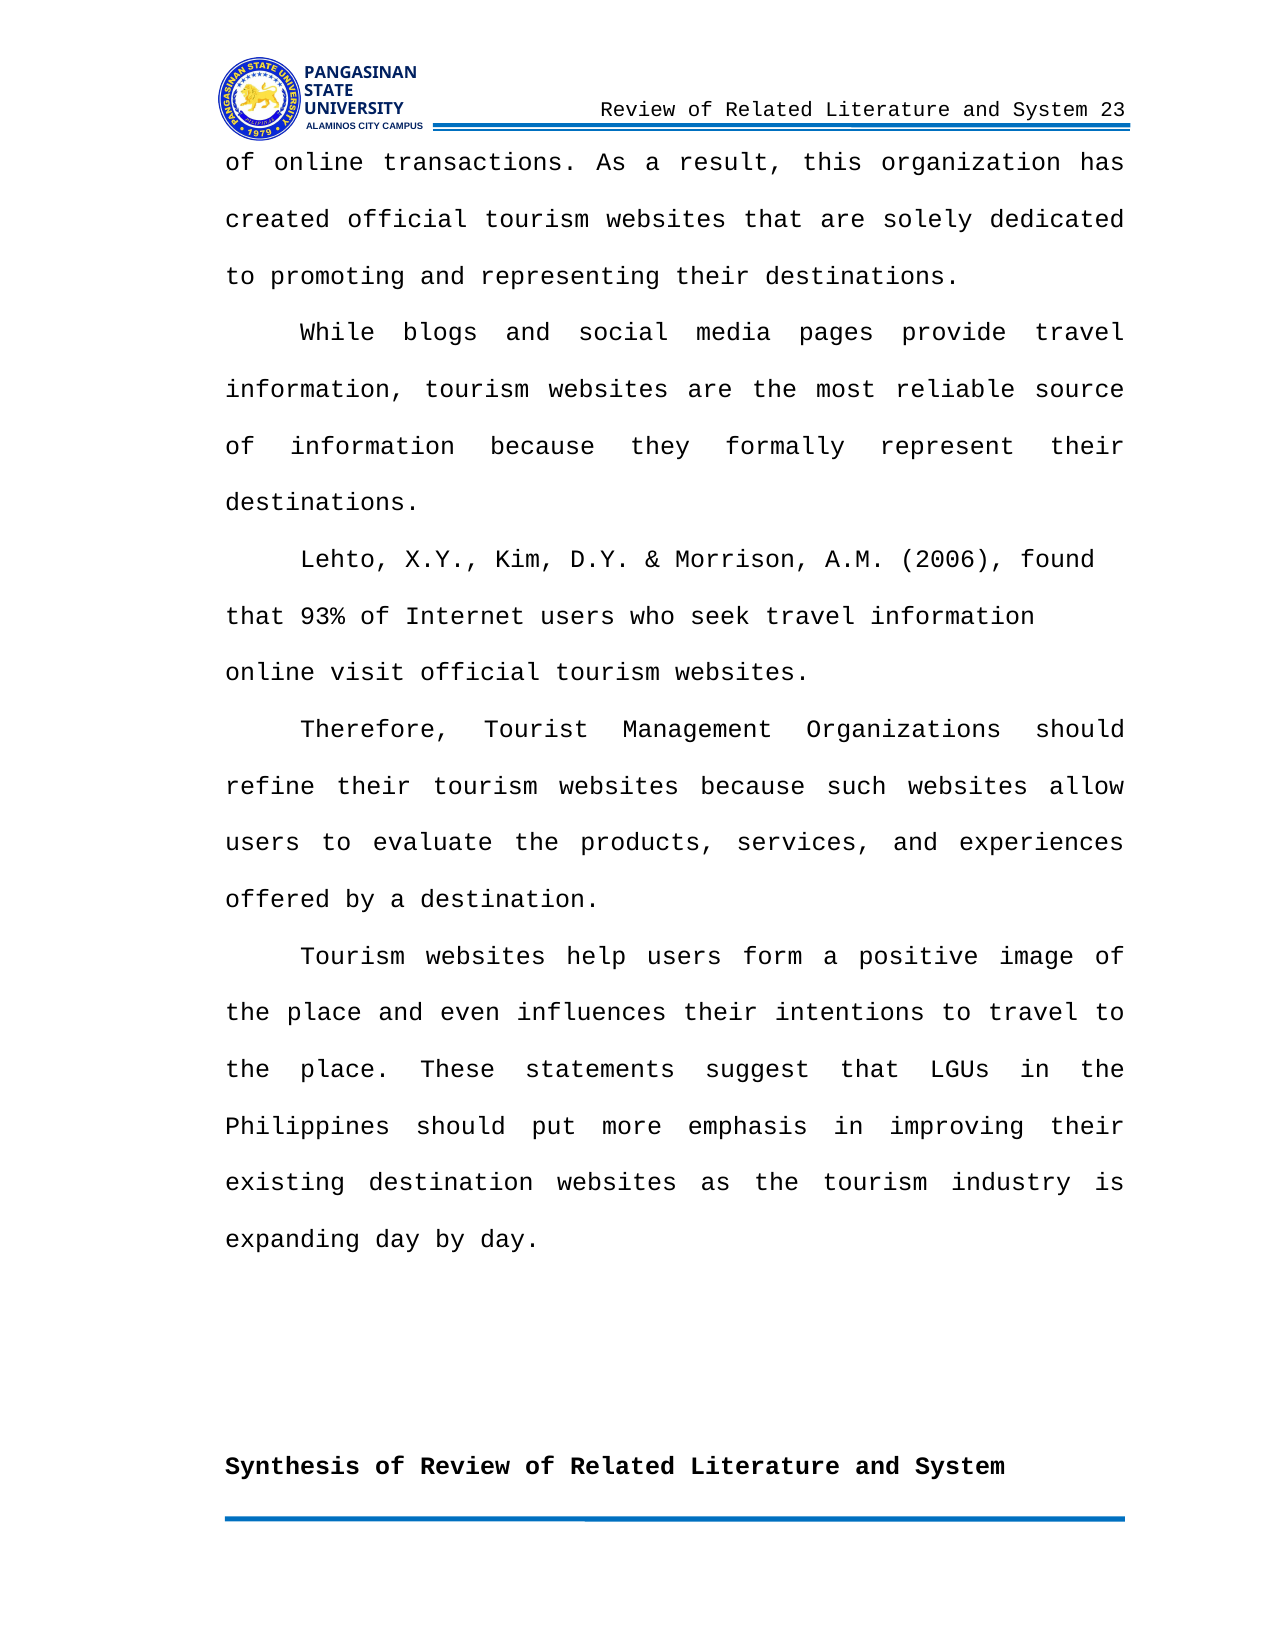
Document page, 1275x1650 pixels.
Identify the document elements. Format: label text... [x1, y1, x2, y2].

text Tourism websites help users form a positive image of the place and even influences their intentions to travel to the place. These statements suggest that LGUs in the Philippines should put more emphasis in improving their existing destination websites as the tourism industry is expanding day by day. [225, 943, 1125, 1255]
text Therefore, Tourist Management Organizations should refine their tourism websites because such websites allow users to evaluate the products, services, and experiences offered by a destination. [225, 717, 1125, 915]
subtitle Synthesis of Review of Related Literature and System [225, 1453, 1125, 1482]
picture [218, 57, 301, 141]
text While blogs and social media pages provide travel information, tourism websites are the most reliable source of information because they formally represent their destinations. [225, 320, 1125, 518]
text Lehto, X.Y., Kim, D.Y. & Morrison, A.M. (2006), found that 93% of Internet users who seek travel information online visit official tourism websites. [225, 547, 1125, 688]
